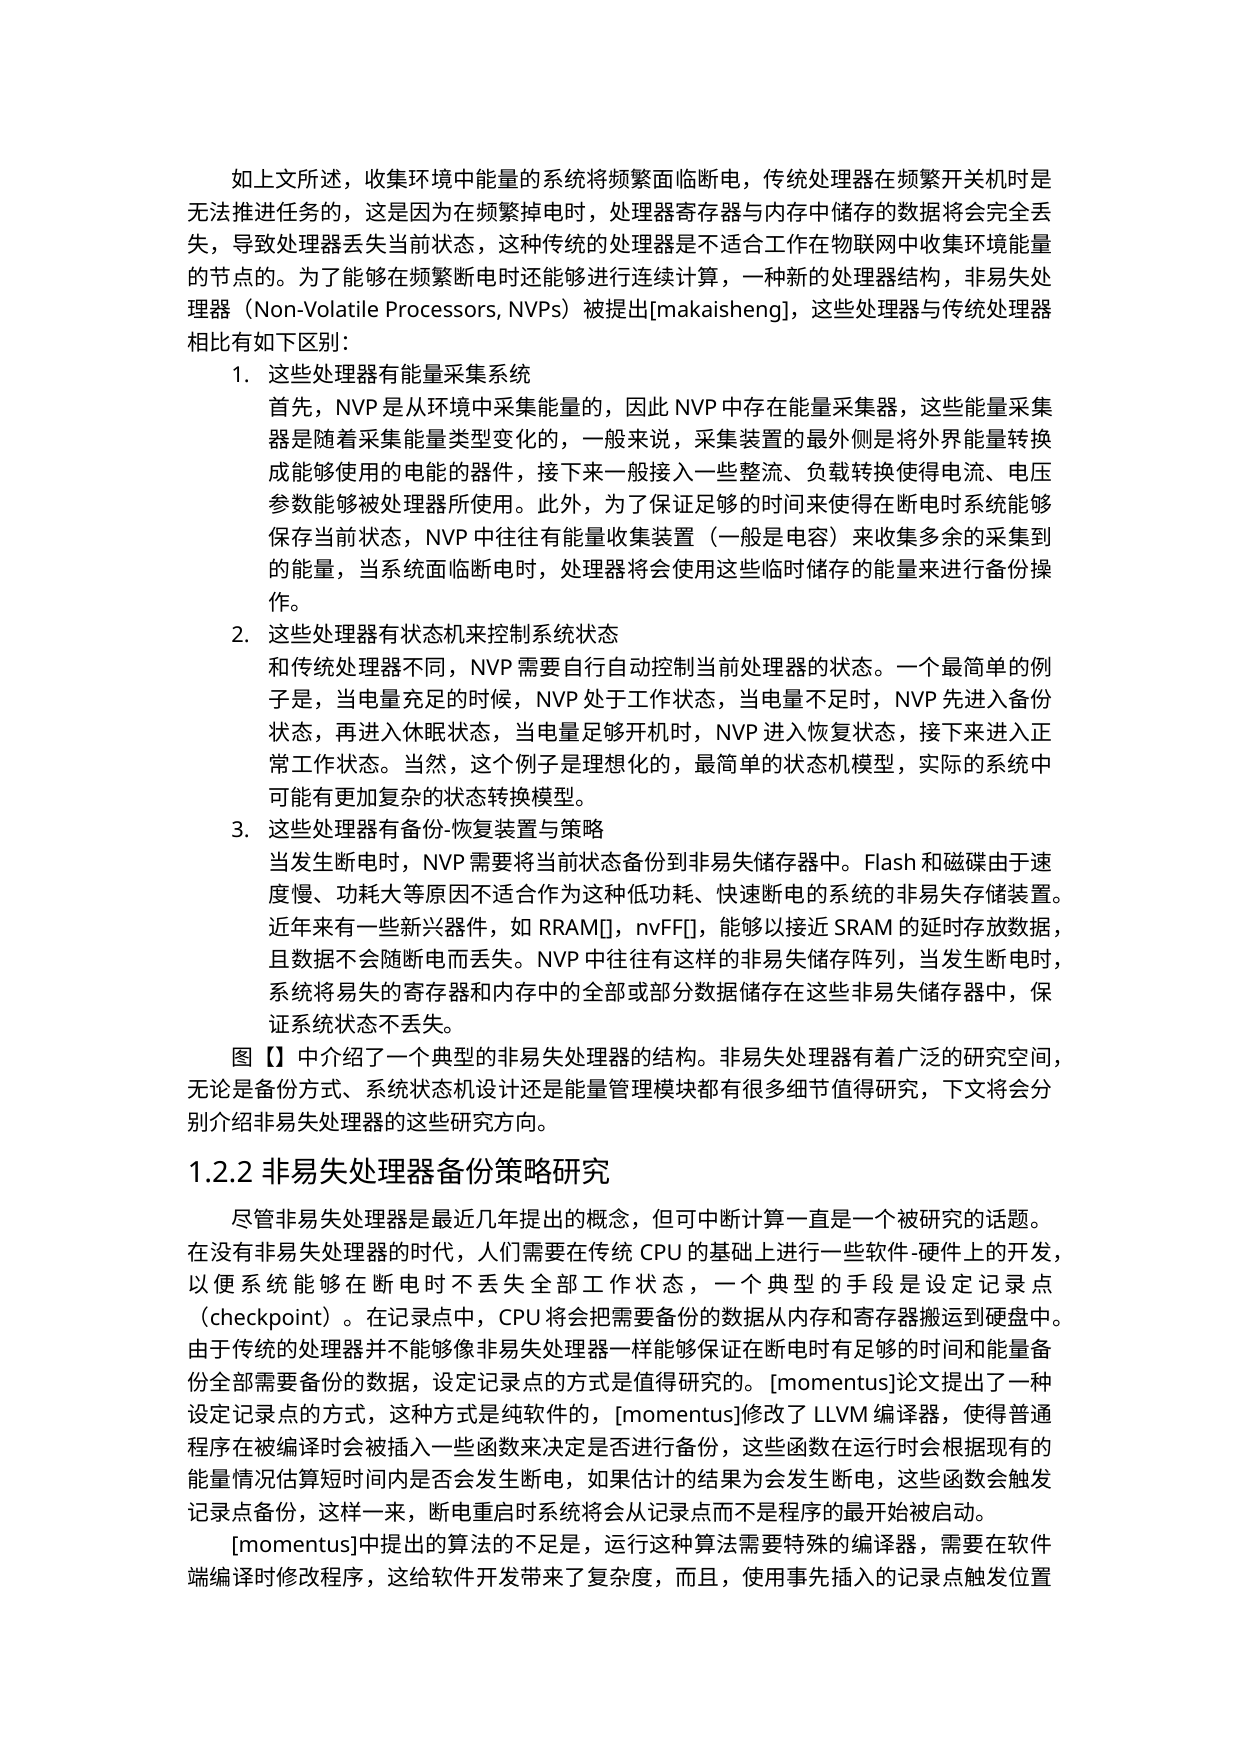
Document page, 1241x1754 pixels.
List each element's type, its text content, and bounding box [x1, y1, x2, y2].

text 图【】中介绍了一个典型的非易失处理器的结构。非易失处理器有着广泛的研究空间，无论是备份方式、系统状态机设计还是能量管理模块都有很多细节值得研究，下文将会分别介绍非易失处理器的这些研究方向。 [187, 1039, 1053, 1137]
list 首先，NVP是从环境中采集能量的，因此NVP中存在能量采集器，这些能量采集器是随着采集能量类型变化的，一般来说，采集装置的最外侧是将外界能量转换成能够使用的电能的器件，接下来一般接入一些整流、负载转换使得电流、电压参数能够被处理器所使用。此外，为了保证足够的时间来使得在断电时系统能够保存当前状态，NVP中往往有能量收集装置（一般是电容）来收集多余的采集到的能量，当系统面临断电时，处理器将会使用这些临时储存的能量来进行备份操作。 [269, 389, 1053, 617]
text 尽管非易失处理器是最近几年提出的概念，但可中断计算一直是一个被研究的话题。在没有非易失处理器的时代，人们需要在传统CPU的基础上进行一些软件-硬件上的开发，以便系统能够在断电时不丢失全部工作状态，一个典型的手段是设定记录点（checkpoint）。在记录点中，CPU将会把需要备份的数据从内存和寄存器搬运到硬盘中。由于传统的处理器并不能够像非易失处理器一样能够保证在断电时有足够的时间和能量备份全部需要备份的数据，设定记录点的方式是值得研究的。[momentus]论文提出了一种设定记录点的方式，这种方式是纯软件的，[momentus]修改了LLVM编译器，使得普通程序在被编译时会被插入一些函数来决定是否进行备份，这些函数在运行时会根据现有的能量情况估算短时间内是否会发生断电，如果估计的结果为会发生断电，这些函数会触发记录点备份，这样一来，断电重启时系统将会从记录点而不是程序的最开始被启动。 [187, 1202, 1053, 1527]
list 这些处理器有能量采集系统 [231, 357, 1053, 389]
list 和传统处理器不同，NVP需要自行自动控制当前处理器的状态。一个最简单的例子是，当电量充足的时候，NVP处于工作状态，当电量不足时，NVP先进入备份状态，再进入休眠状态，当电量足够开机时，NVP进入恢复状态，接下来进入正常工作状态。当然，这个例子是理想化的，最简单的状态机模型，实际的系统中可能有更加复杂的状态转换模型。 [269, 649, 1053, 812]
list 这些处理器有状态机来控制系统状态 [231, 617, 1053, 649]
list 当发生断电时，NVP需要将当前状态备份到非易失储存器中。Flash和磁碟由于速度慢、功耗大等原因不适合作为这种低功耗、快速断电的系统的非易失存储装置。近年来有一些新兴器件，如RRAM[]，nvFF[]，能够以接近SRAM的延时存放数据，且数据不会随断电而丢失。NVP中往往有这样的非易失储存阵列，当发生断电时，系统将易失的寄存器和内存中的全部或部分数据储存在这些非易失储存器中，保证系统状态不丢失。 [269, 844, 1053, 1039]
list 这些处理器有备份-恢复装置与策略 [231, 812, 1053, 844]
text 1.2.2 非易失处理器备份策略研究 [187, 1137, 1053, 1202]
text 如上文所述，收集环境中能量的系统将频繁面临断电，传统处理器在频繁开关机时是无法推进任务的，这是因为在频繁掉电时，处理器寄存器与内存中储存的数据将会完全丢失，导致处理器丢失当前状态，这种传统的处理器是不适合工作在物联网中收集环境能量的节点的。为了能够在频繁断电时还能够进行连续计算，一种新的处理器结构，非易失处理器（Non-Volatile Processors, NVPs）被提出[makaisheng]，这些处理器与传统处理器相比有如下区别： [187, 162, 1053, 357]
